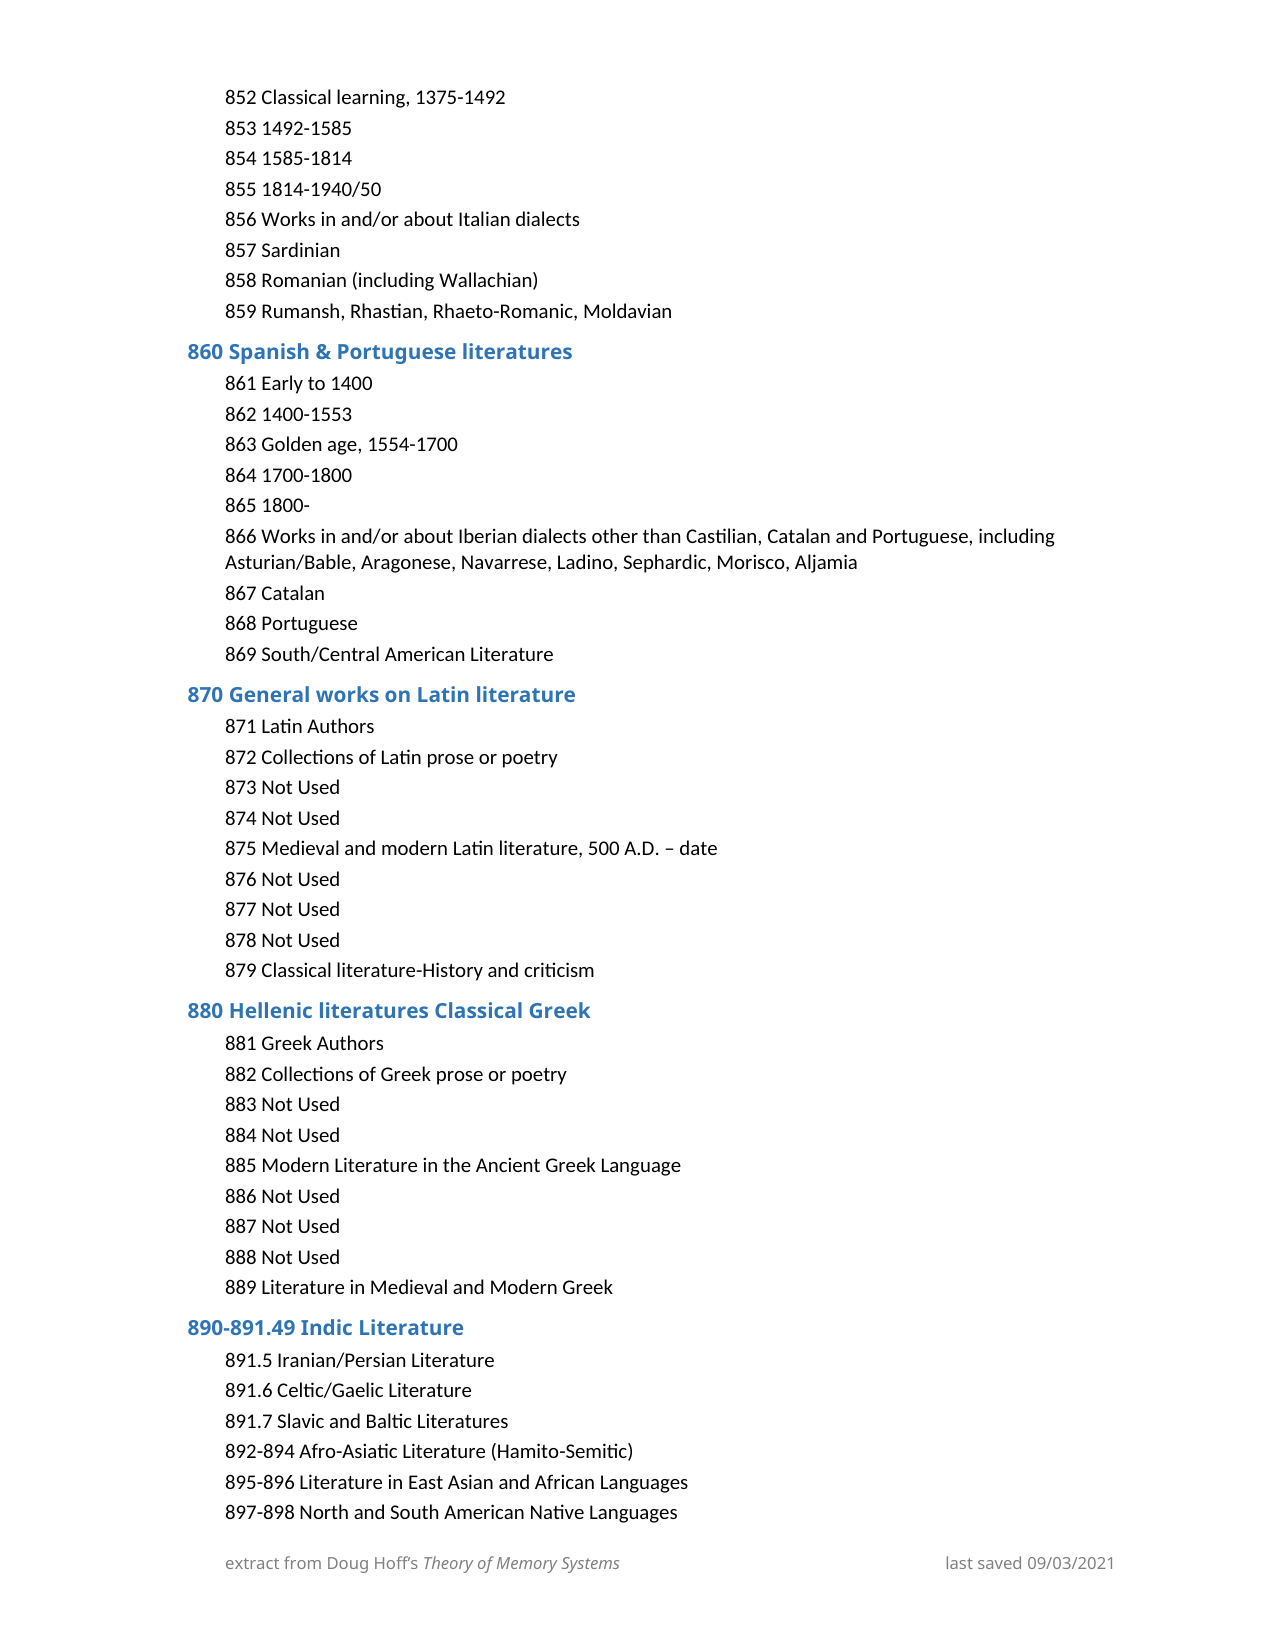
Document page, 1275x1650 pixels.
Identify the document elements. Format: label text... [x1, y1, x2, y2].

text 884 Not Used [225, 1122, 1125, 1147]
text 874 Not Used [225, 805, 1125, 831]
text 853 1492-1585 [225, 115, 1125, 140]
text 854 1585-1814 [225, 145, 1125, 171]
text 864 1700-1800 [225, 462, 1125, 487]
text 865 1800- [225, 493, 1125, 518]
text 892-894 Afro-Asiatic Literature (Hamito-Semitic) [225, 1438, 1125, 1464]
subtitle 890-891.49 Indic Literature [187, 1313, 1125, 1342]
text 876 Not Used [225, 866, 1125, 892]
text 871 Latin Authors [225, 713, 1125, 739]
subtitle 860 Spanish & Portuguese literatures [187, 337, 1125, 365]
text 863 Golden age, 1554-1700 [225, 432, 1125, 457]
text 879 Classical literature-History and criticism [225, 958, 1125, 983]
subtitle 880 Hellenic literatures Classical Greek [187, 997, 1125, 1025]
text 878 Not Used [225, 927, 1125, 953]
text 852 Classical learning, 1375-1492 [225, 84, 1125, 110]
text 858 Romanian (including Wallachian) [225, 267, 1125, 293]
text 891.5 Iranian/Persian Literature [225, 1347, 1125, 1372]
text 886 Not Used [225, 1183, 1125, 1208]
text 891.6 Celtic/Gaelic Literature [225, 1377, 1125, 1403]
text 895-896 Literature in East Asian and African Languages [225, 1469, 1125, 1494]
text 867 Catalan [225, 580, 1125, 605]
text 877 Not Used [225, 897, 1125, 922]
text 872 Collections of Latin prose or poetry [225, 744, 1125, 769]
text 888 Not Used [225, 1244, 1125, 1269]
text 859 Rumansh, Rhastian, Rhaeto-Romanic, Moldavian [225, 298, 1125, 323]
text 868 Portuguese [225, 611, 1125, 636]
text 869 South/Central American Literature [225, 641, 1125, 666]
text 875 Medieval and modern Latin literature, 500 A.D. – date [225, 836, 1125, 861]
text 883 Not Used [225, 1091, 1125, 1117]
text 873 Not Used [225, 774, 1125, 800]
text 861 Early to 1400 [225, 371, 1125, 396]
text 885 Modern Literature in the Ancient Greek Language [225, 1152, 1125, 1178]
text 866 Works in and/or about Iberian dialects other than Castilian, Catalan and Portuguese, including Asturian/Bable, Aragonese, Navarrese, Ladino, Sephardic, Morisco, Aljamia [225, 523, 1125, 575]
text 897-898 North and South American Native Languages [225, 1499, 1125, 1525]
text 857 Sardinian [225, 237, 1125, 262]
text 887 Not Used [225, 1213, 1125, 1239]
text 856 Works in and/or about Italian dialects [225, 206, 1125, 232]
text 882 Collections of Greek prose or poetry [225, 1061, 1125, 1086]
text 862 1400-1553 [225, 401, 1125, 426]
text 889 Literature in Medieval and Modern Greek [225, 1274, 1125, 1300]
text 881 Greek Authors [225, 1030, 1125, 1056]
text 891.7 Slavic and Baltic Literatures [225, 1408, 1125, 1433]
text 855 1814-1940/50 [225, 176, 1125, 201]
subtitle 870 General works on Latin literature [187, 680, 1125, 708]
